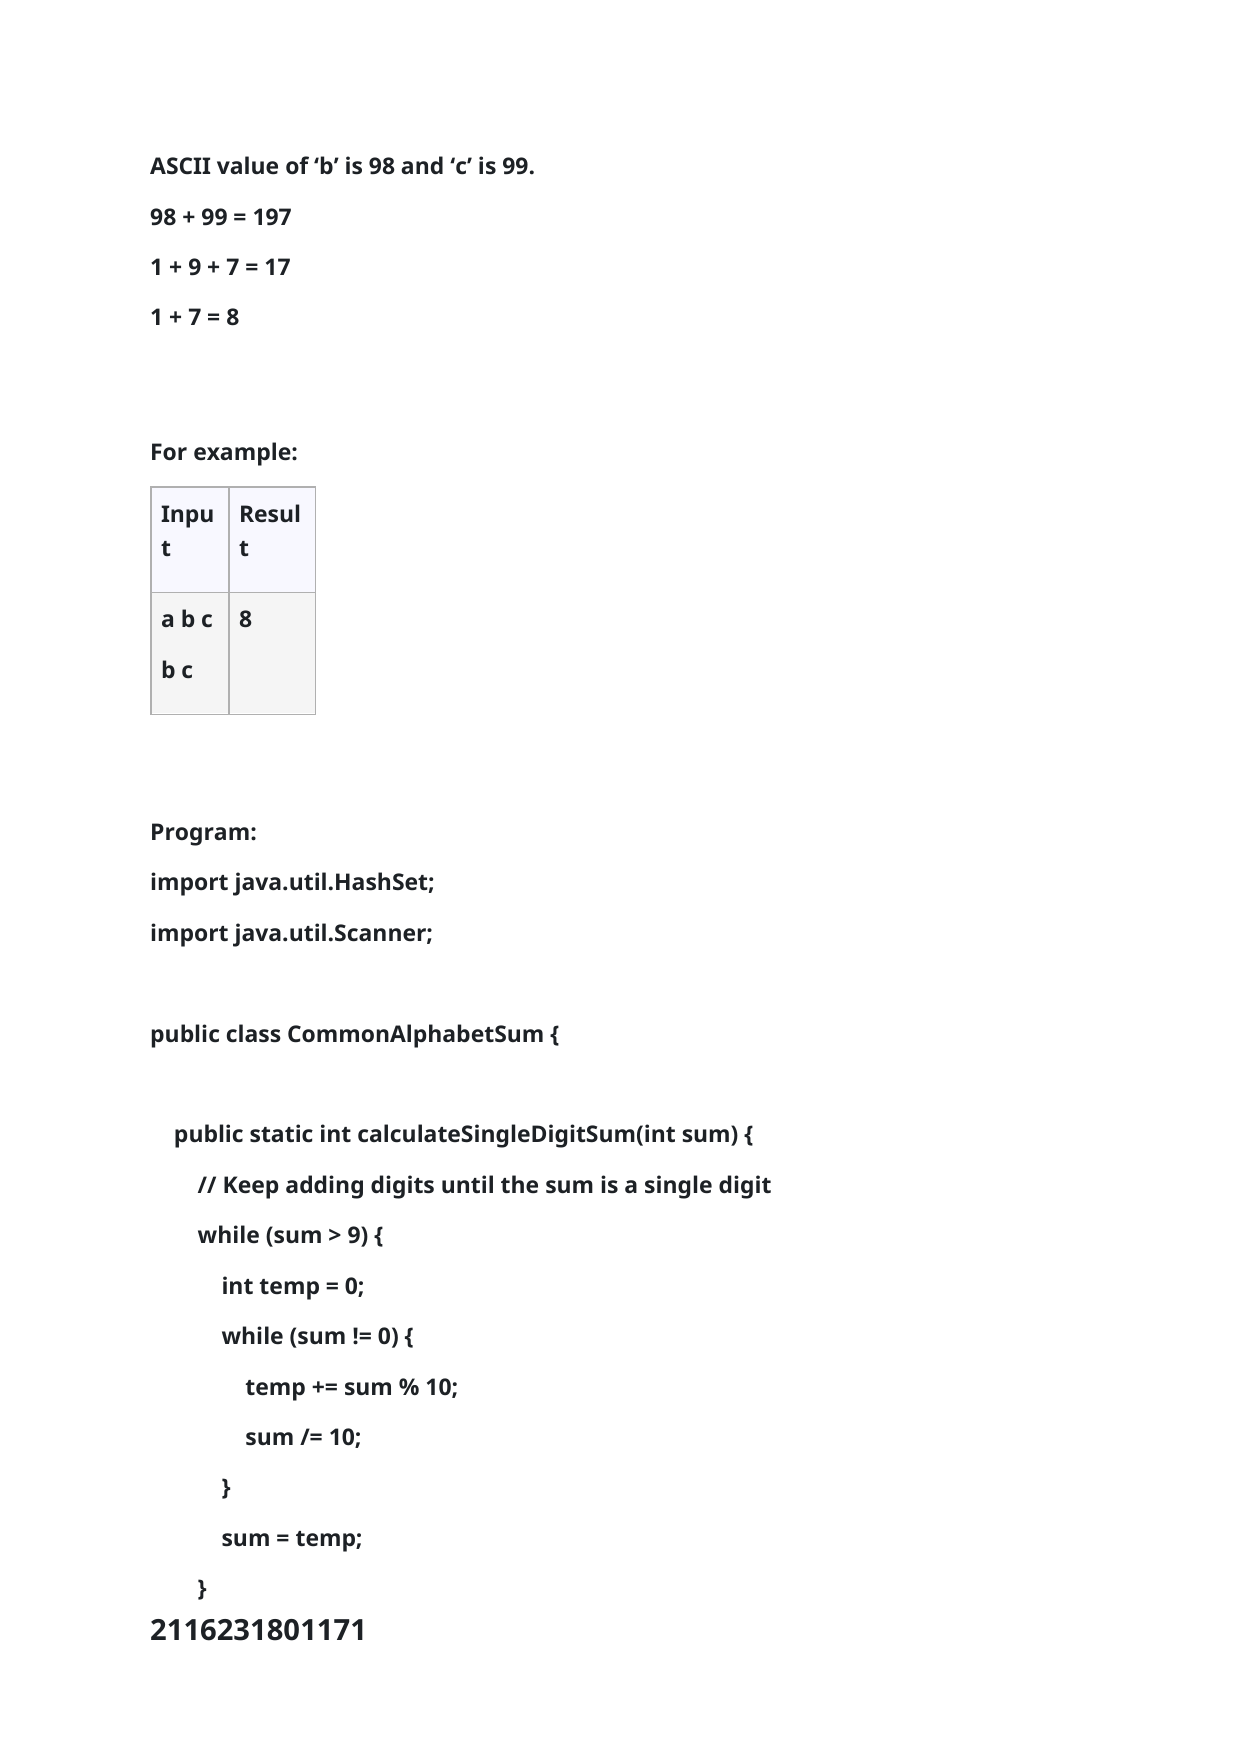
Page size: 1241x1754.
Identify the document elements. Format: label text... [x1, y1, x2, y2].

text int temp = 0; [150, 1270, 1090, 1301]
text temp += sum % 10; [150, 1371, 1090, 1402]
text sum = temp; [150, 1522, 1090, 1553]
text For example: [150, 436, 1090, 467]
text import java.util.Scanner; [150, 917, 1090, 948]
text public class CommonAlphabetSum { [150, 1018, 1090, 1049]
table_header Result [230, 488, 315, 592]
text } [150, 1471, 1090, 1503]
text } [150, 1572, 1090, 1603]
text 98 + 99 = 197 [150, 200, 1090, 232]
text // Keep adding digits until the sum is a single digit [150, 1169, 1090, 1200]
table_cell a b c b c [152, 593, 228, 713]
text while (sum != 0) { [150, 1320, 1090, 1351]
text 1 + 7 = 8 [150, 301, 1090, 332]
text public static int calculateSingleDigitSum(int sum) { [150, 1118, 1090, 1150]
table_cell 8 [230, 593, 315, 713]
text ASCII value of ‘b’ is 98 and ‘c’ is 99. [150, 150, 1090, 181]
text 1 + 9 + 7 = 17 [150, 251, 1090, 282]
text sum /= 10; [150, 1421, 1090, 1452]
table_header Input [152, 488, 228, 592]
text import java.util.HashSet; [150, 866, 1090, 898]
text while (sum > 9) { [150, 1219, 1090, 1251]
text Program: [150, 816, 1090, 847]
